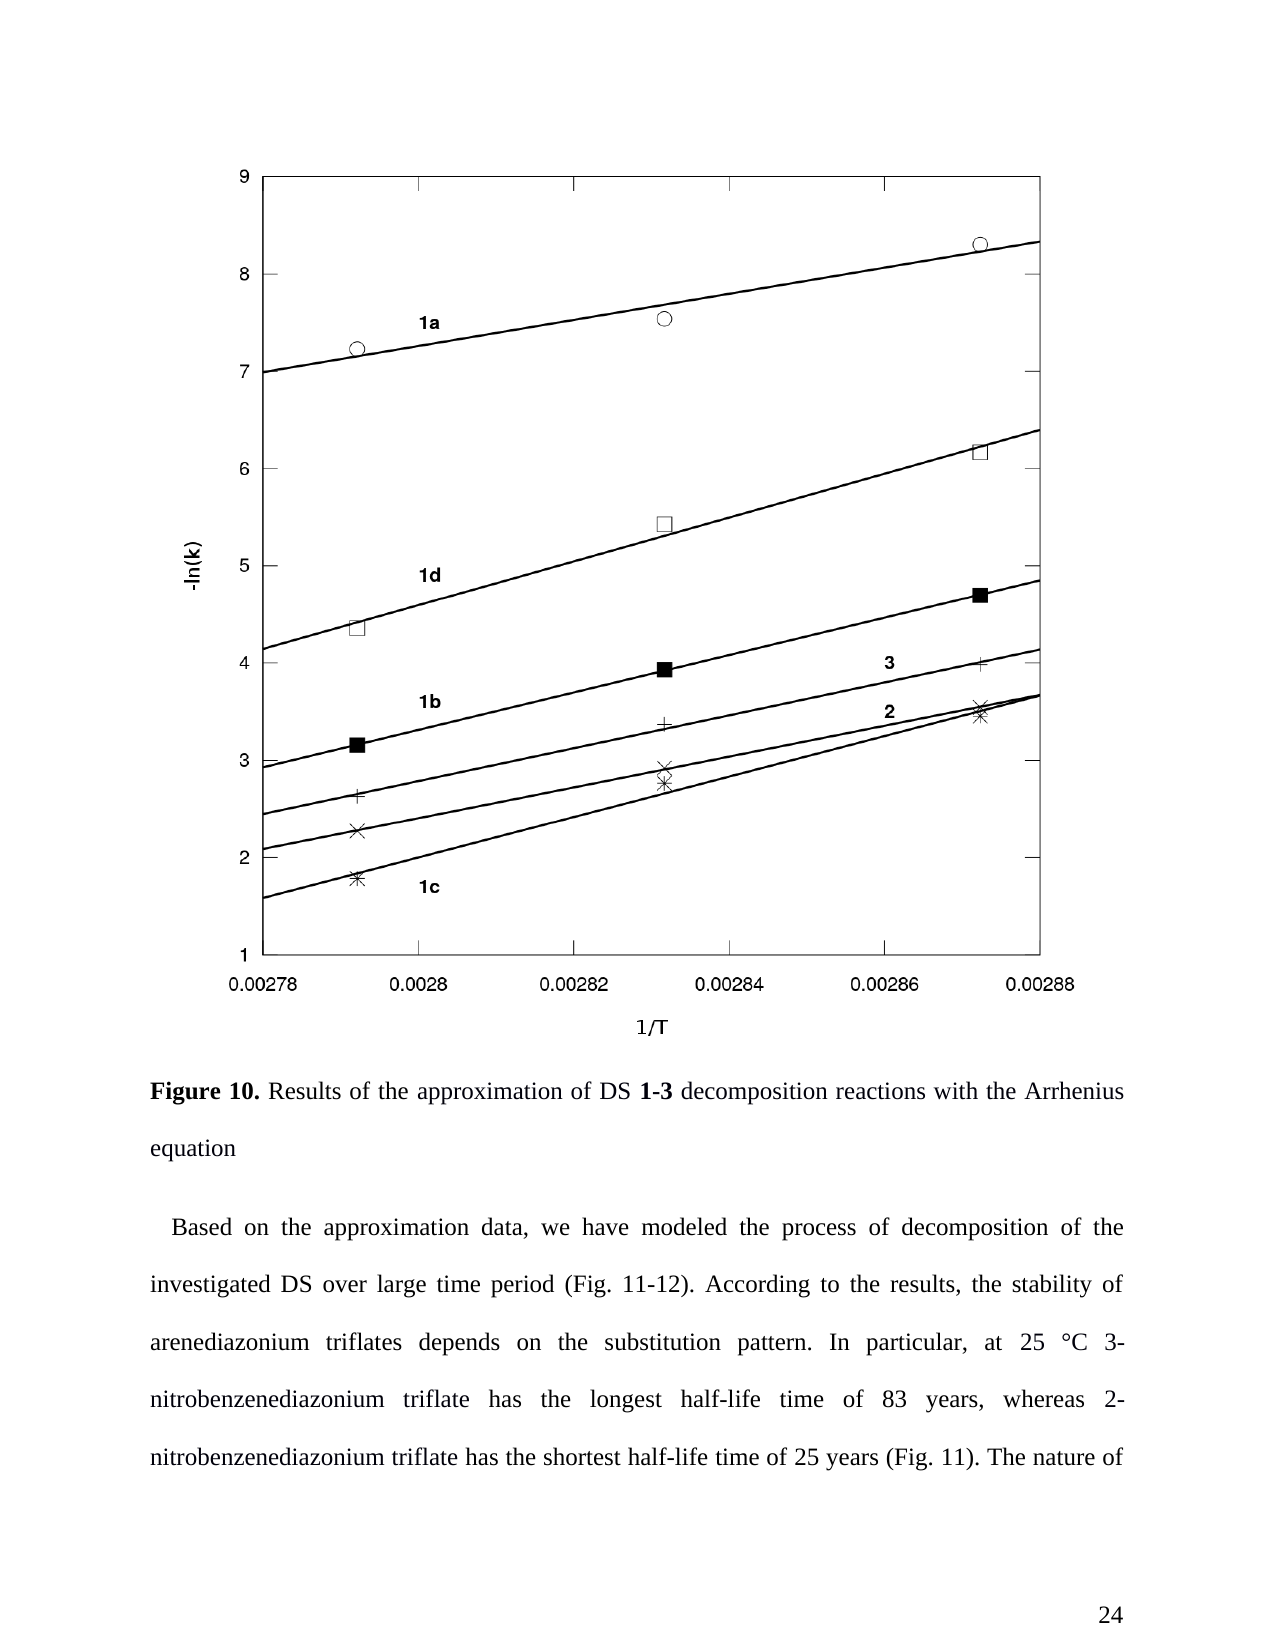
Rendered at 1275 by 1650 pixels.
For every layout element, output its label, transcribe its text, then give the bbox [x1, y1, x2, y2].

text Figure 10. Results of the approximation of DS 1-3 decomposition reactions with the Arrhenius equation [150, 1076, 1125, 1162]
picture [171, 150, 1081, 1048]
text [150, 1212, 1125, 1471]
